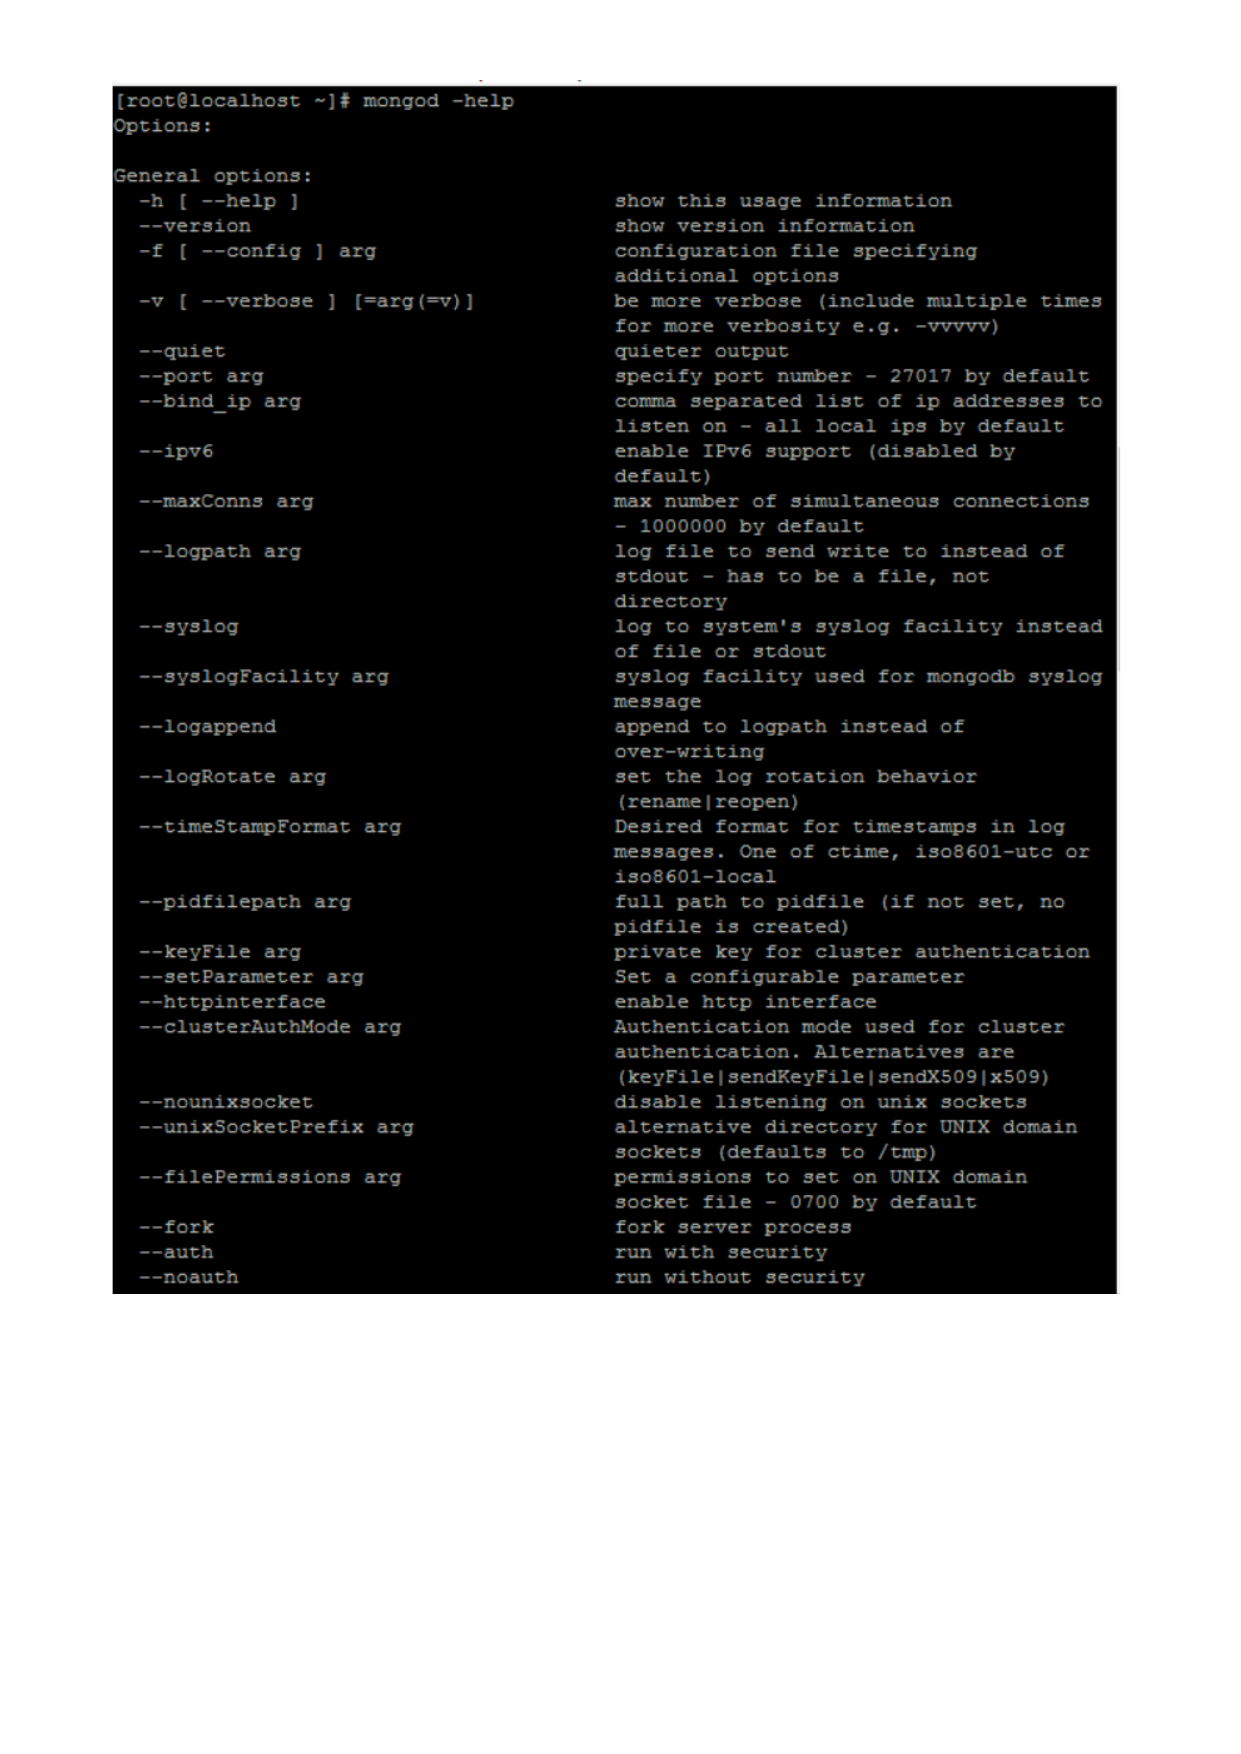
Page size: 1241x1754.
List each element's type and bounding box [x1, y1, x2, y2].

picture [112, 80, 1121, 1294]
